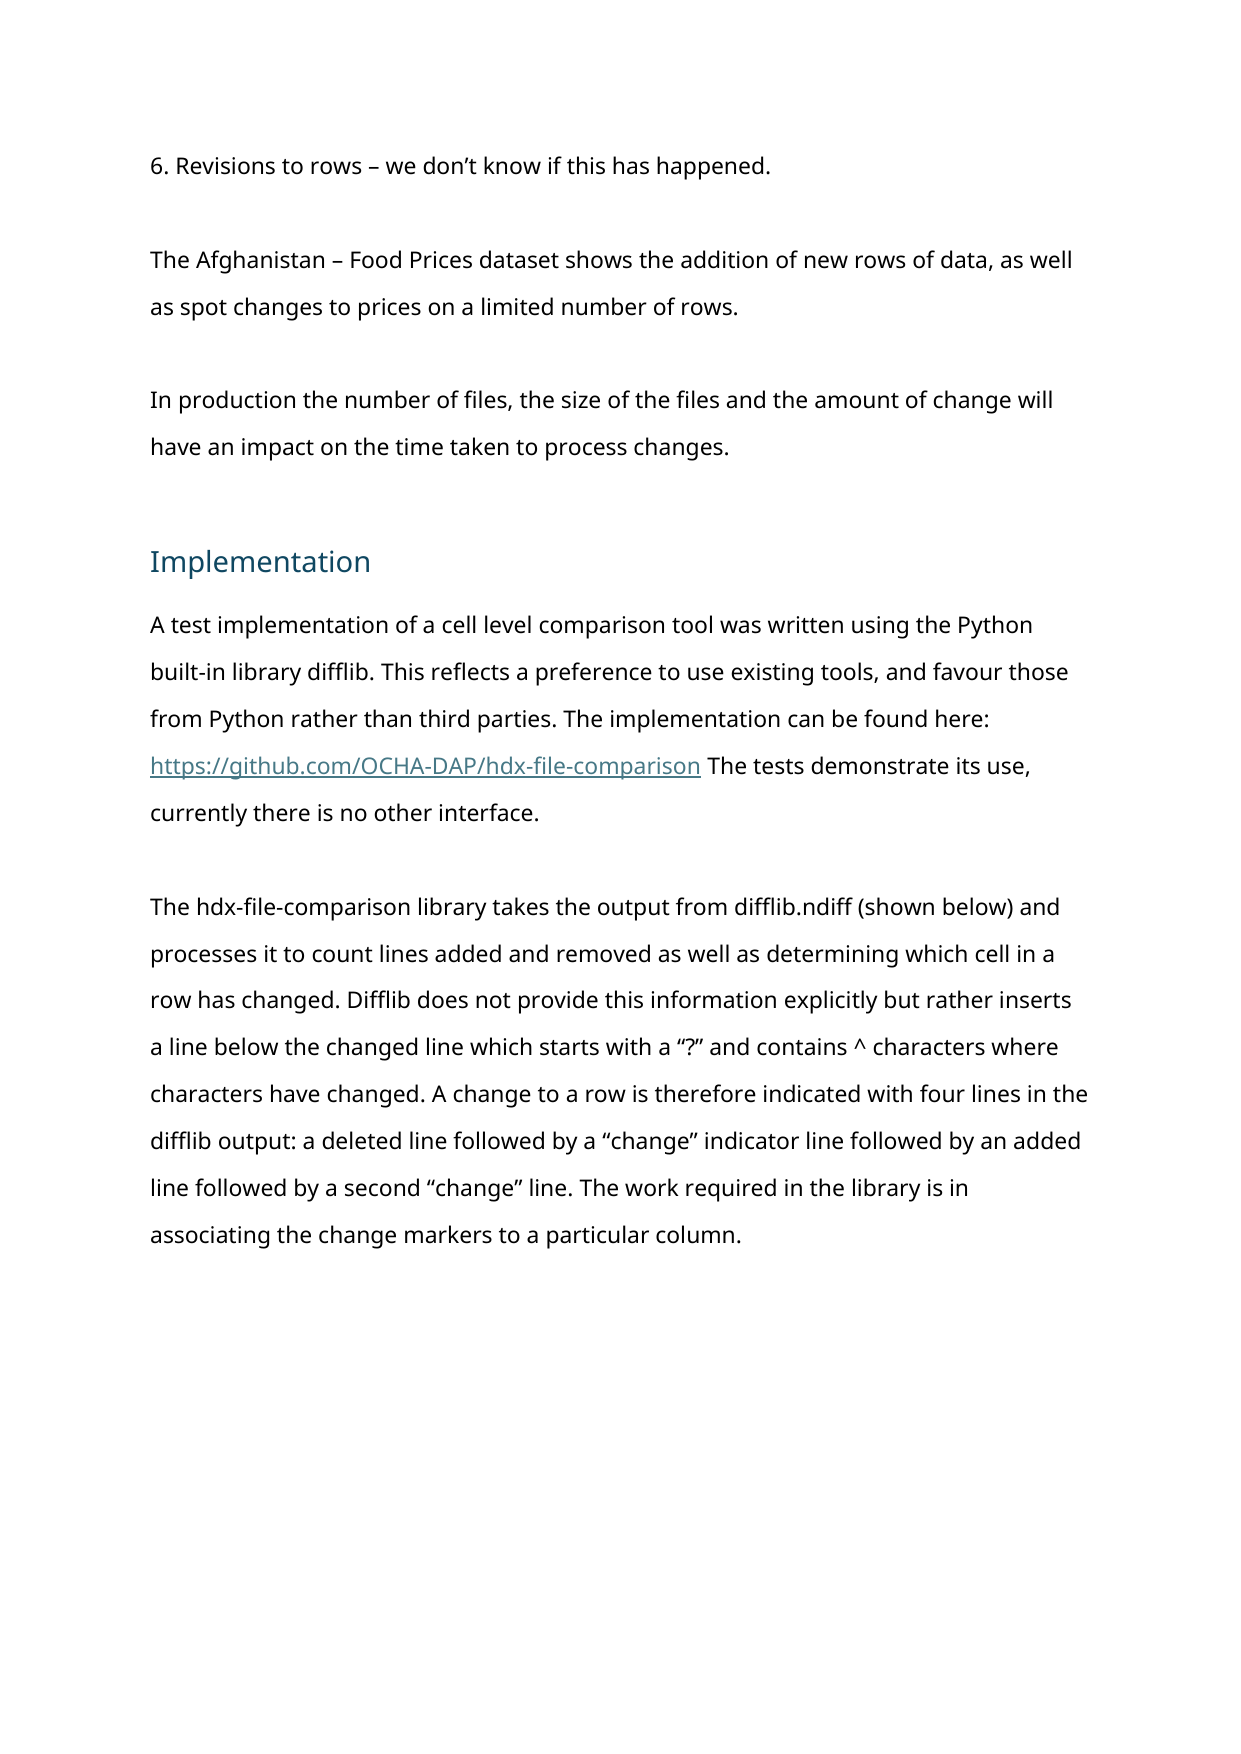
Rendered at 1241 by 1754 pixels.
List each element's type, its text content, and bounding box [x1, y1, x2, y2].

text A test implementation of a cell level comparison tool was written using the Python built-in library difflib. This reflects a preference to use existing tools, and favour those from Python rather than third parties. The implementation can be found here: https://github.com/OCHA-DAP/hdx-file-comparison The tests demonstrate its use, currently there is no other interface. [150, 609, 1090, 828]
text The Afghanistan – Food Prices dataset shows the addition of new rows of data, as well as spot changes to prices on a limited number of rows. [150, 244, 1090, 322]
text The hdx-file-comparison library takes the output from difflib.ndiff (shown below) and processes it to count lines added and removed as well as determining which cell in a row has changed. Difflib does not provide this information explicitly but rather inserts a line below the changed line which starts with a “?” and contains ^ characters where characters have changed. A change to a row is therefore indicated with four lines in the difflib output: a deleted line followed by a “change” indicator line followed by an added line followed by a second “change” line. The work required in the library is in associating the change markers to a particular column. [150, 891, 1090, 1250]
subtitle Implementation [150, 542, 1090, 581]
text 6. Revisions to rows – we don’t know if this has happened. [150, 150, 1090, 181]
text In production the number of files, the size of the files and the amount of change will have an impact on the time taken to process changes. [150, 384, 1090, 462]
